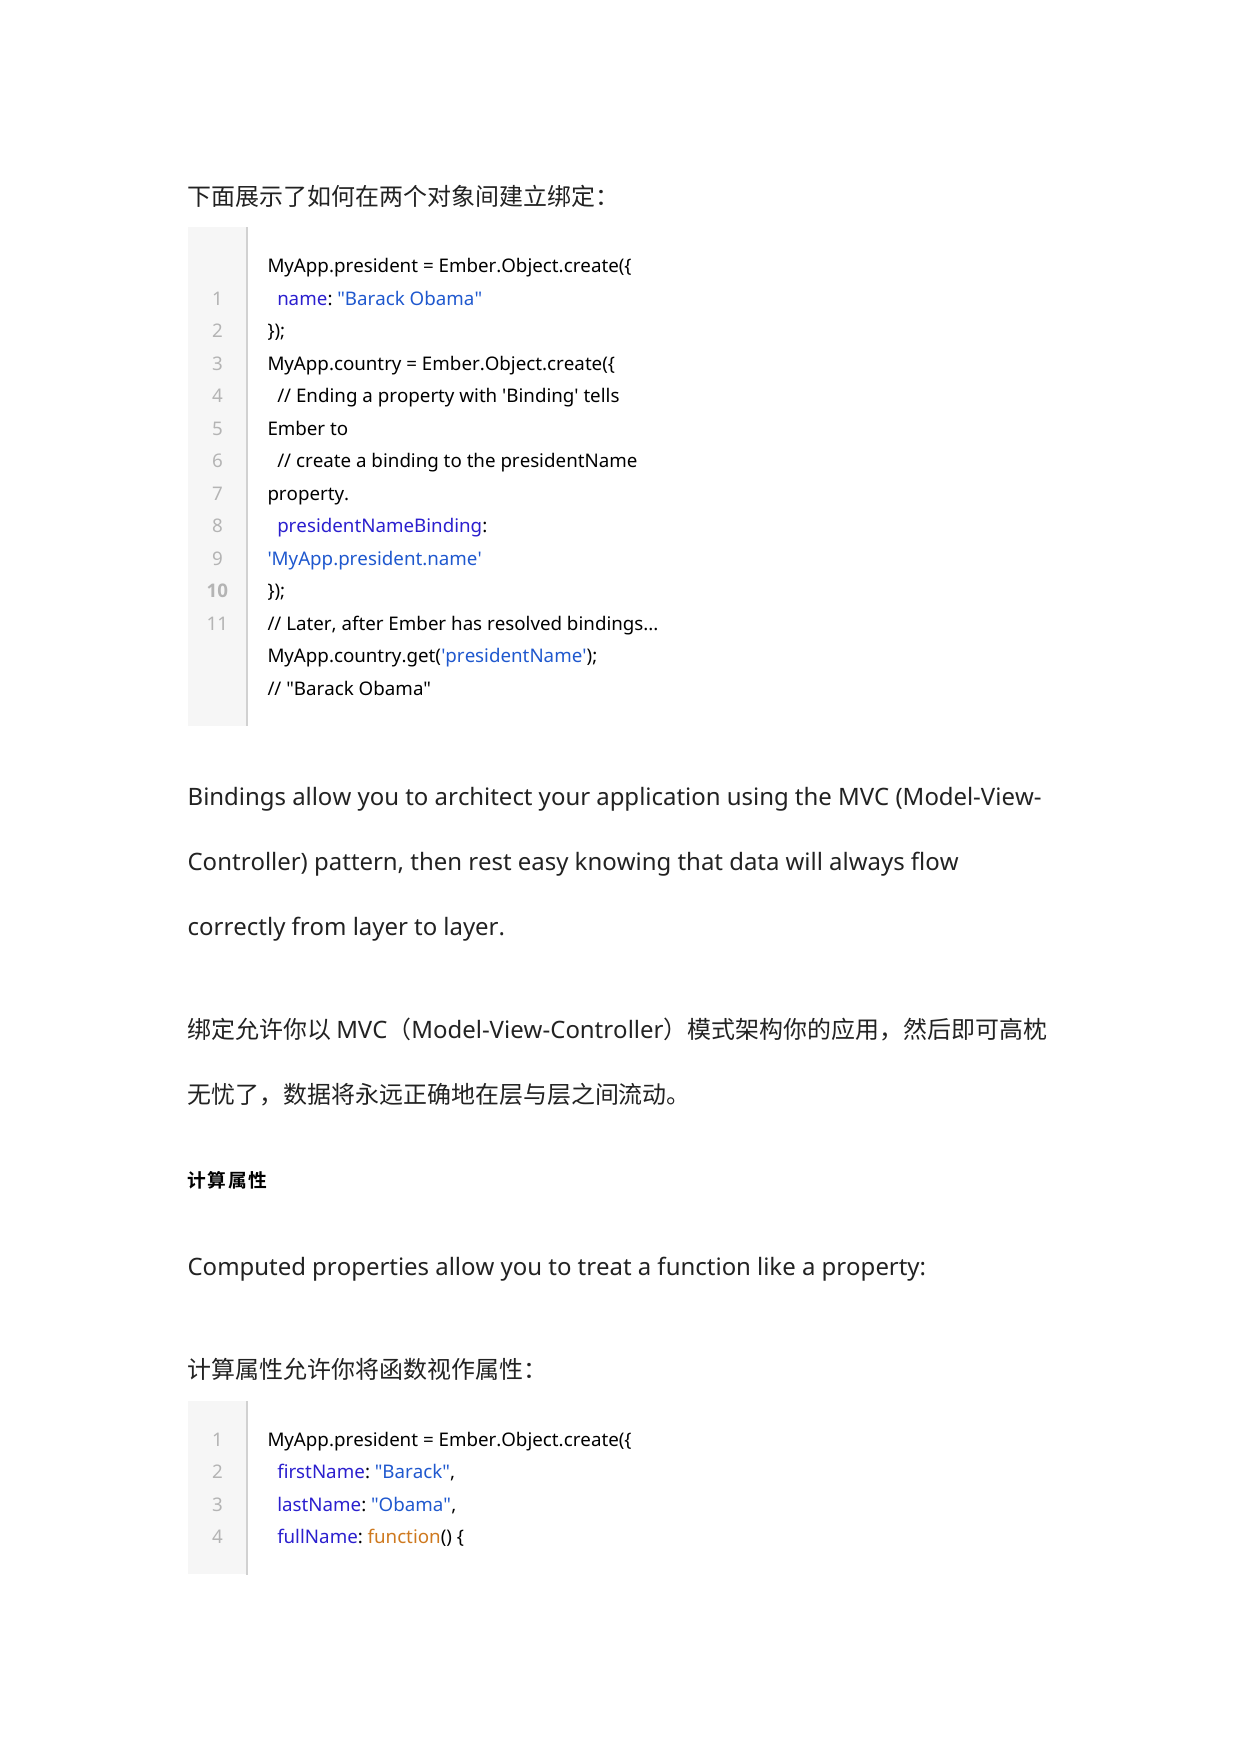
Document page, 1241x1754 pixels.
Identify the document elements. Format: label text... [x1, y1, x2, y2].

text 绑定允许你以MVC（Model-View-Controller）模式架构你的应用，然后即可高枕无忧了，数据将永远正确地在层与层之间流动。 [187, 996, 1053, 1126]
text 下面展示了如何在两个对象间建立绑定： [187, 162, 1053, 227]
table_header MyApp.president = Ember.Object.create({ name: "Barack Obama" }); MyApp.country = Ember.Object.create({ // Ending a property with 'Binding' tells Ember to // create a binding to the presidentName property. presidentNameBinding: 'MyApp.president.name' }); // Later, after Ember has resolved bindings... MyApp.country.get('presidentName'); // "Barack Obama" [248, 227, 659, 726]
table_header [248, 1401, 704, 1574]
text 计算属性 [187, 1163, 1053, 1196]
text Computed properties allow you to treat a function like a property: [187, 1233, 1053, 1298]
text 计算属性允许你将函数视作属性： [187, 1336, 1053, 1401]
text Bindings allow you to architect your application using the MVC (Model-View-Controller) pattern, then rest easy knowing that data will always flow correctly from layer to layer. [187, 763, 1053, 958]
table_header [188, 1401, 246, 1574]
table_header 1 2 3 4 5 6 7 8 9 10 11 [188, 227, 246, 726]
